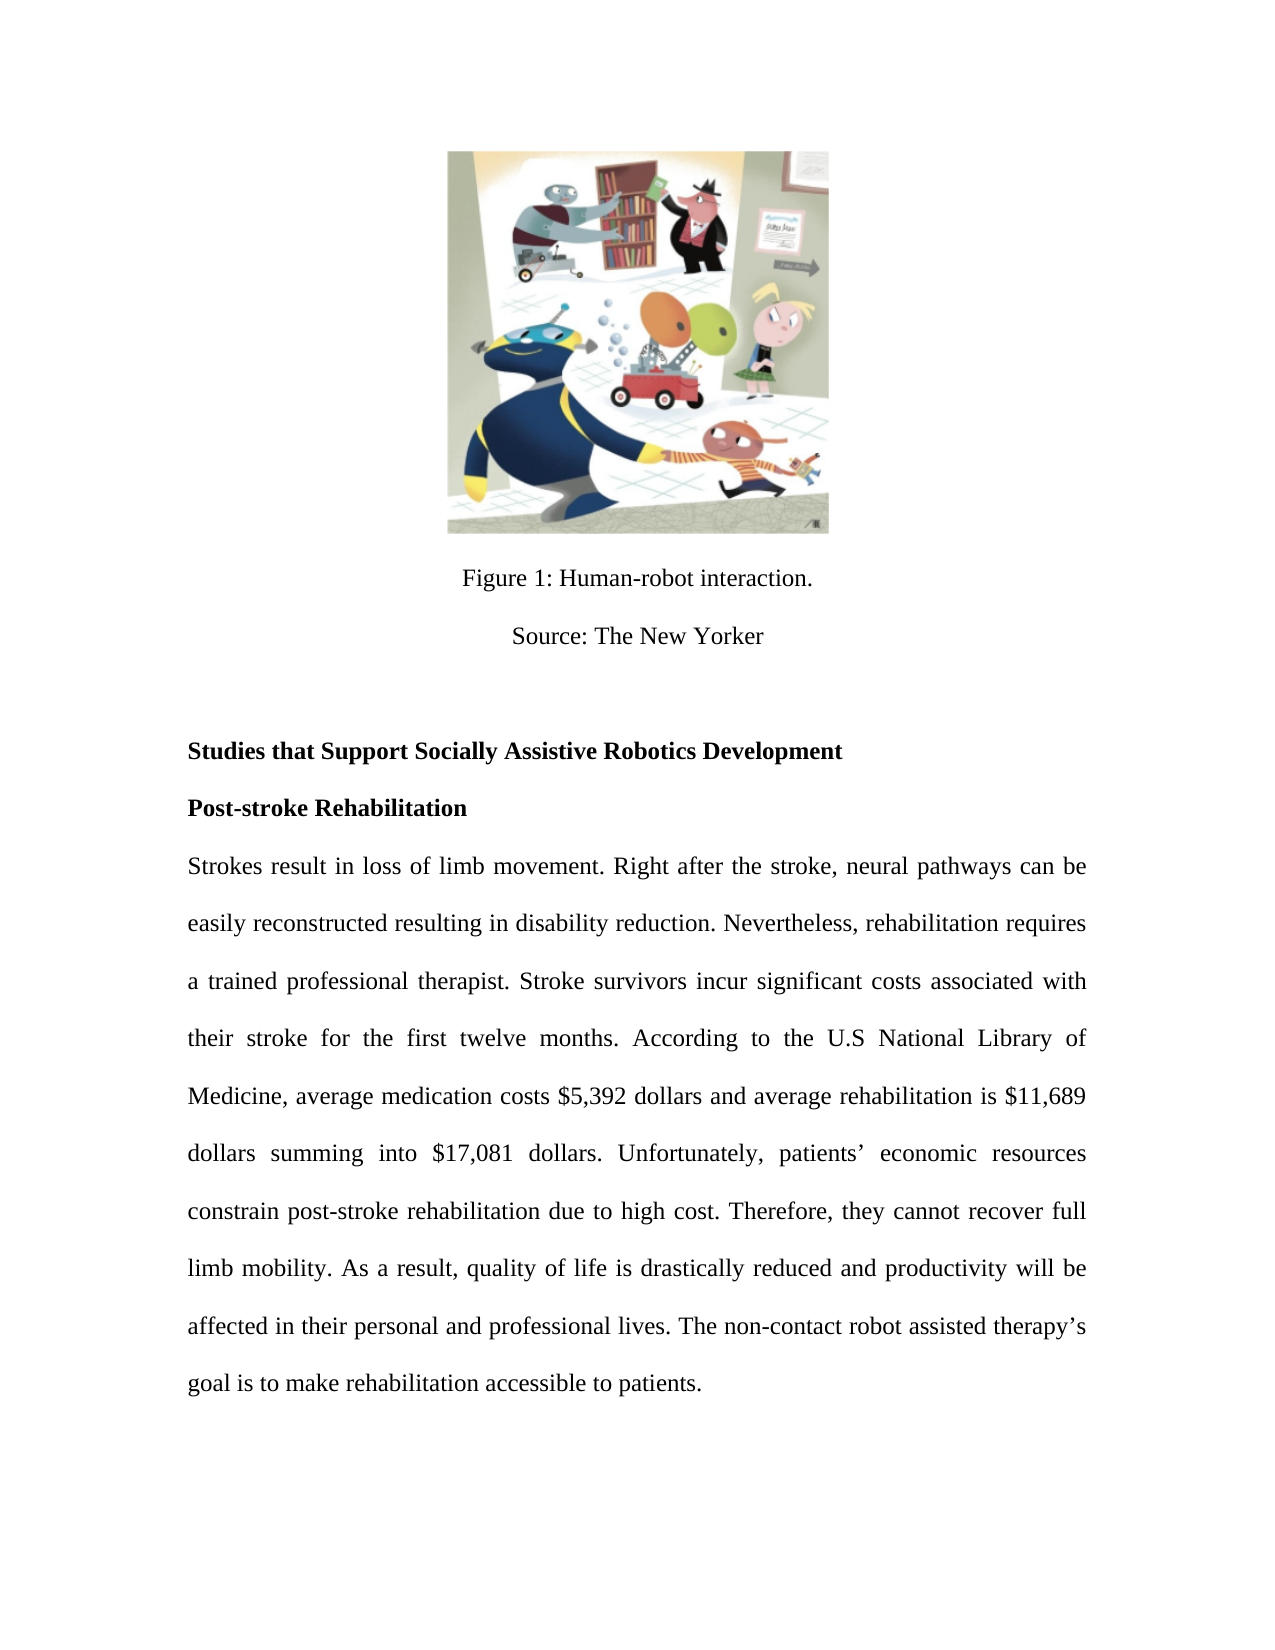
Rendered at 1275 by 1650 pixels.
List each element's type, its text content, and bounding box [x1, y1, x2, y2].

text Post-stroke Rehabilitation [187, 793, 1087, 822]
text Source: The New Yorker [187, 621, 1087, 650]
text Figure 1: Human-robot interaction. [187, 563, 1087, 592]
picture [445, 150, 830, 535]
text Studies that Support Socially Assistive Robotics Development [187, 736, 1087, 765]
text Strokes result in loss of limb movement. Right after the stroke, neural pathways can be easily reconstructed resulting in disability reduction. Nevertheless, rehabilitation requires a trained professional therapist. Stroke survivors incur significant costs associated with their stroke for the first twelve months. According to the U.S National Library of Medicine, average medication costs $5,392 dollars and average rehabilitation is $11,689 dollars summing into $17,081 dollars. Unfortunately, patients’ economic resources constrain post-stroke rehabilitation due to high cost. Therefore, they cannot recover full limb mobility. As a result, quality of life is drastically reduced and productivity will be affected in their personal and professional lives. The non-contact robot assisted therapy’s goal is to make rehabilitation accessible to patients. [187, 851, 1087, 1397]
